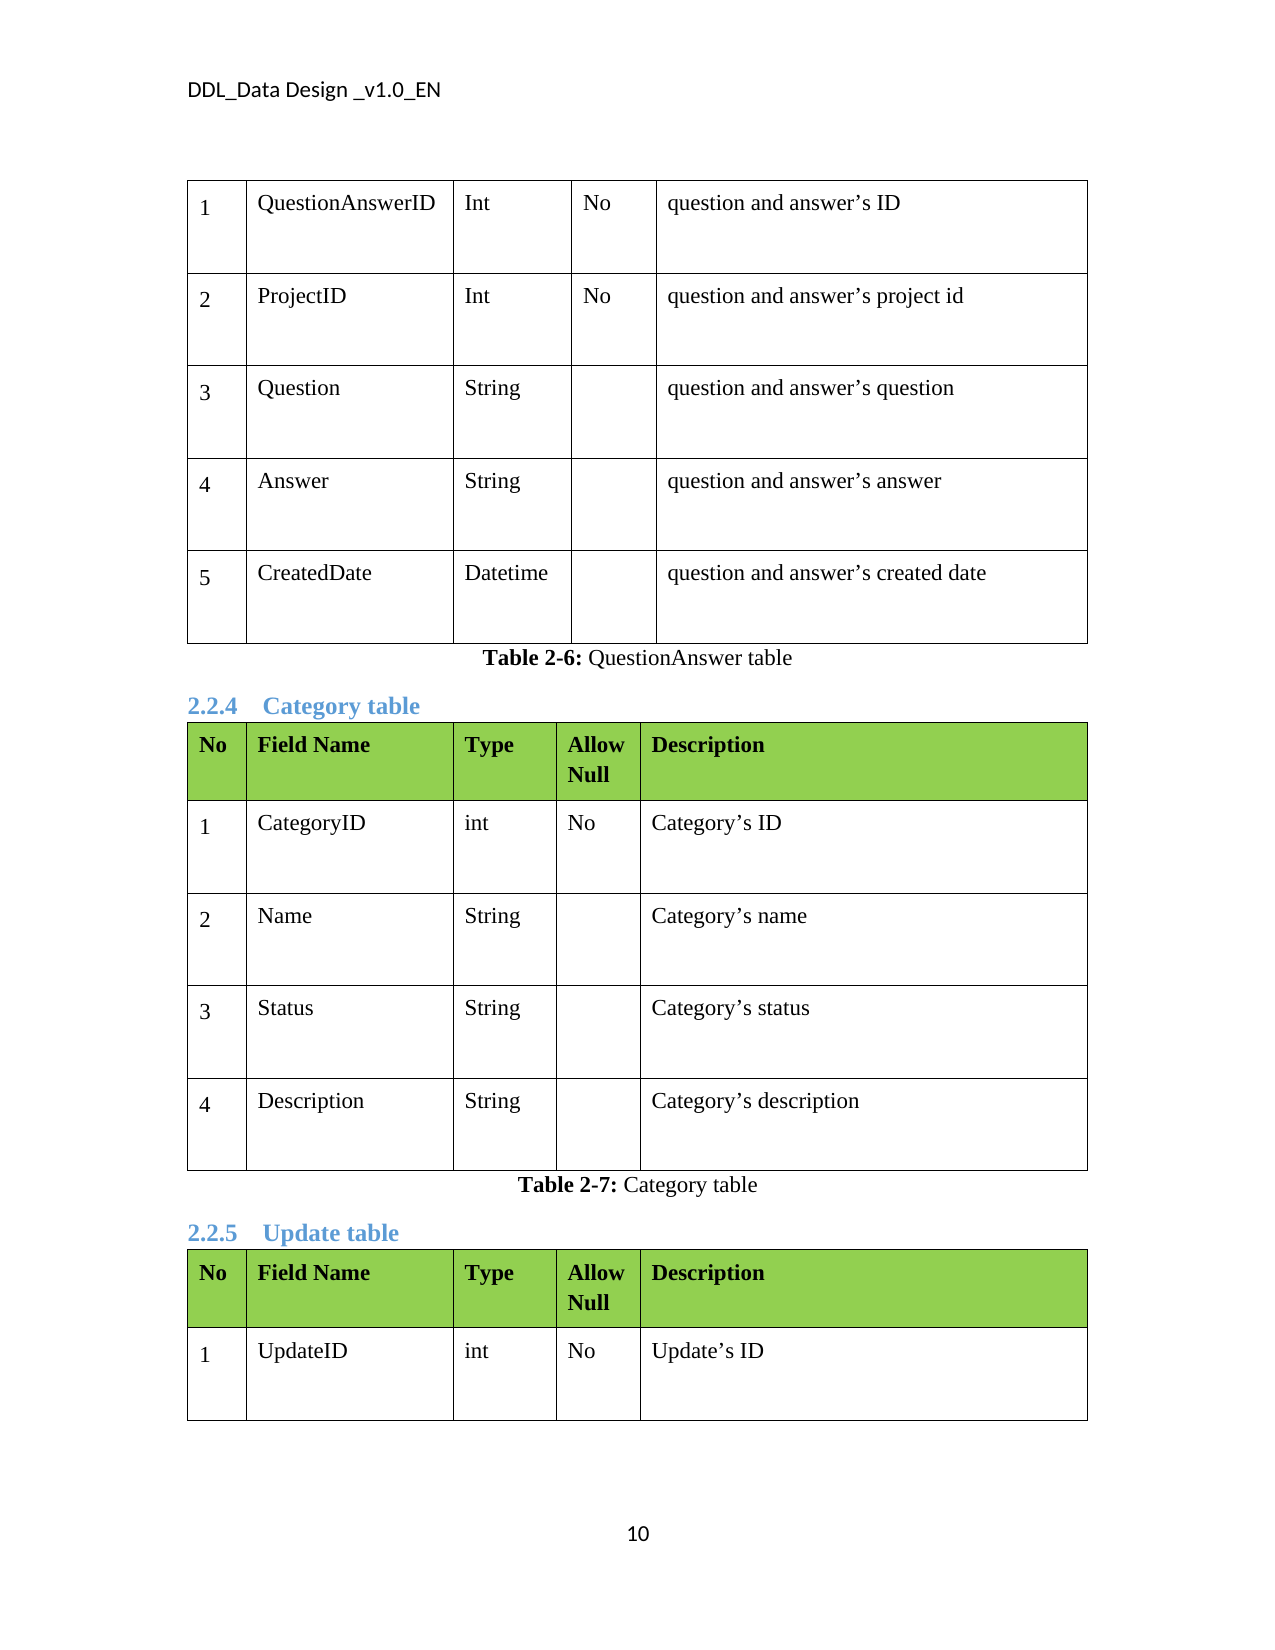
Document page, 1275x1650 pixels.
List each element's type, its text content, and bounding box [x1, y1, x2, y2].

table_cell No [557, 1328, 640, 1420]
table_cell Category’s ID [641, 801, 1087, 892]
table_cell Category’s description [641, 1079, 1087, 1170]
table_cell int [454, 801, 556, 892]
table_cell CategoryID [247, 801, 453, 892]
table_cell Answer [247, 459, 453, 550]
table_cell UpdateID [247, 1328, 453, 1420]
table_header Allow Null [557, 1250, 640, 1327]
subtitle Category table [187, 691, 1087, 719]
table_cell Category’s name [641, 894, 1087, 985]
table_cell Question [247, 366, 453, 457]
table_cell Int [454, 274, 571, 365]
table_header Field Name [247, 723, 453, 800]
table_cell String [454, 1079, 556, 1170]
table_cell [188, 894, 246, 985]
table_cell question and answer’s answer [657, 459, 1087, 550]
table_header Type [454, 1250, 556, 1327]
table_cell [188, 459, 246, 550]
table_header No [188, 723, 246, 800]
table_cell No [557, 801, 640, 892]
table_cell [557, 1079, 640, 1170]
table_cell int [454, 1328, 556, 1420]
table_cell Int [454, 181, 571, 272]
table_cell Status [247, 986, 453, 1077]
table_cell Name [247, 894, 453, 985]
table_cell [188, 1079, 246, 1170]
table_header Type [454, 723, 556, 800]
table_cell [557, 986, 640, 1077]
table_cell Description [247, 1079, 453, 1170]
table_cell [188, 366, 246, 457]
table_cell String [454, 986, 556, 1077]
table_cell [188, 551, 246, 642]
table_header Field Name [247, 1250, 453, 1327]
table_cell Category’s status [641, 986, 1087, 1077]
table_cell No [572, 181, 656, 272]
table_header Description [641, 1250, 1087, 1327]
table_header No [188, 1250, 246, 1327]
table_cell question and answer’s created date [657, 551, 1087, 642]
table_cell [557, 894, 640, 985]
subtitle Update table [187, 1218, 1087, 1247]
table_cell [188, 1328, 246, 1420]
table_cell ProjectID [247, 274, 453, 365]
table_header Description [641, 723, 1087, 800]
table_cell Update’s ID [641, 1328, 1087, 1420]
table_cell String [454, 366, 571, 457]
table_cell Datetime [454, 551, 571, 642]
table_cell [572, 551, 656, 642]
table_cell [188, 181, 246, 272]
table_header Allow Null [557, 723, 640, 800]
table_cell question and answer’s ID [657, 181, 1087, 272]
table_cell question and answer’s question [657, 366, 1087, 457]
table_cell [188, 801, 246, 892]
table_cell String [454, 894, 556, 985]
table_cell [572, 366, 656, 457]
table_cell QuestionAnswerID [247, 181, 453, 272]
table_cell [572, 459, 656, 550]
table_cell [188, 274, 246, 365]
table_cell [188, 986, 246, 1077]
table_cell CreatedDate [247, 551, 453, 642]
table_cell No [572, 274, 656, 365]
table_cell String [454, 459, 571, 550]
table_cell question and answer’s project id [657, 274, 1087, 365]
